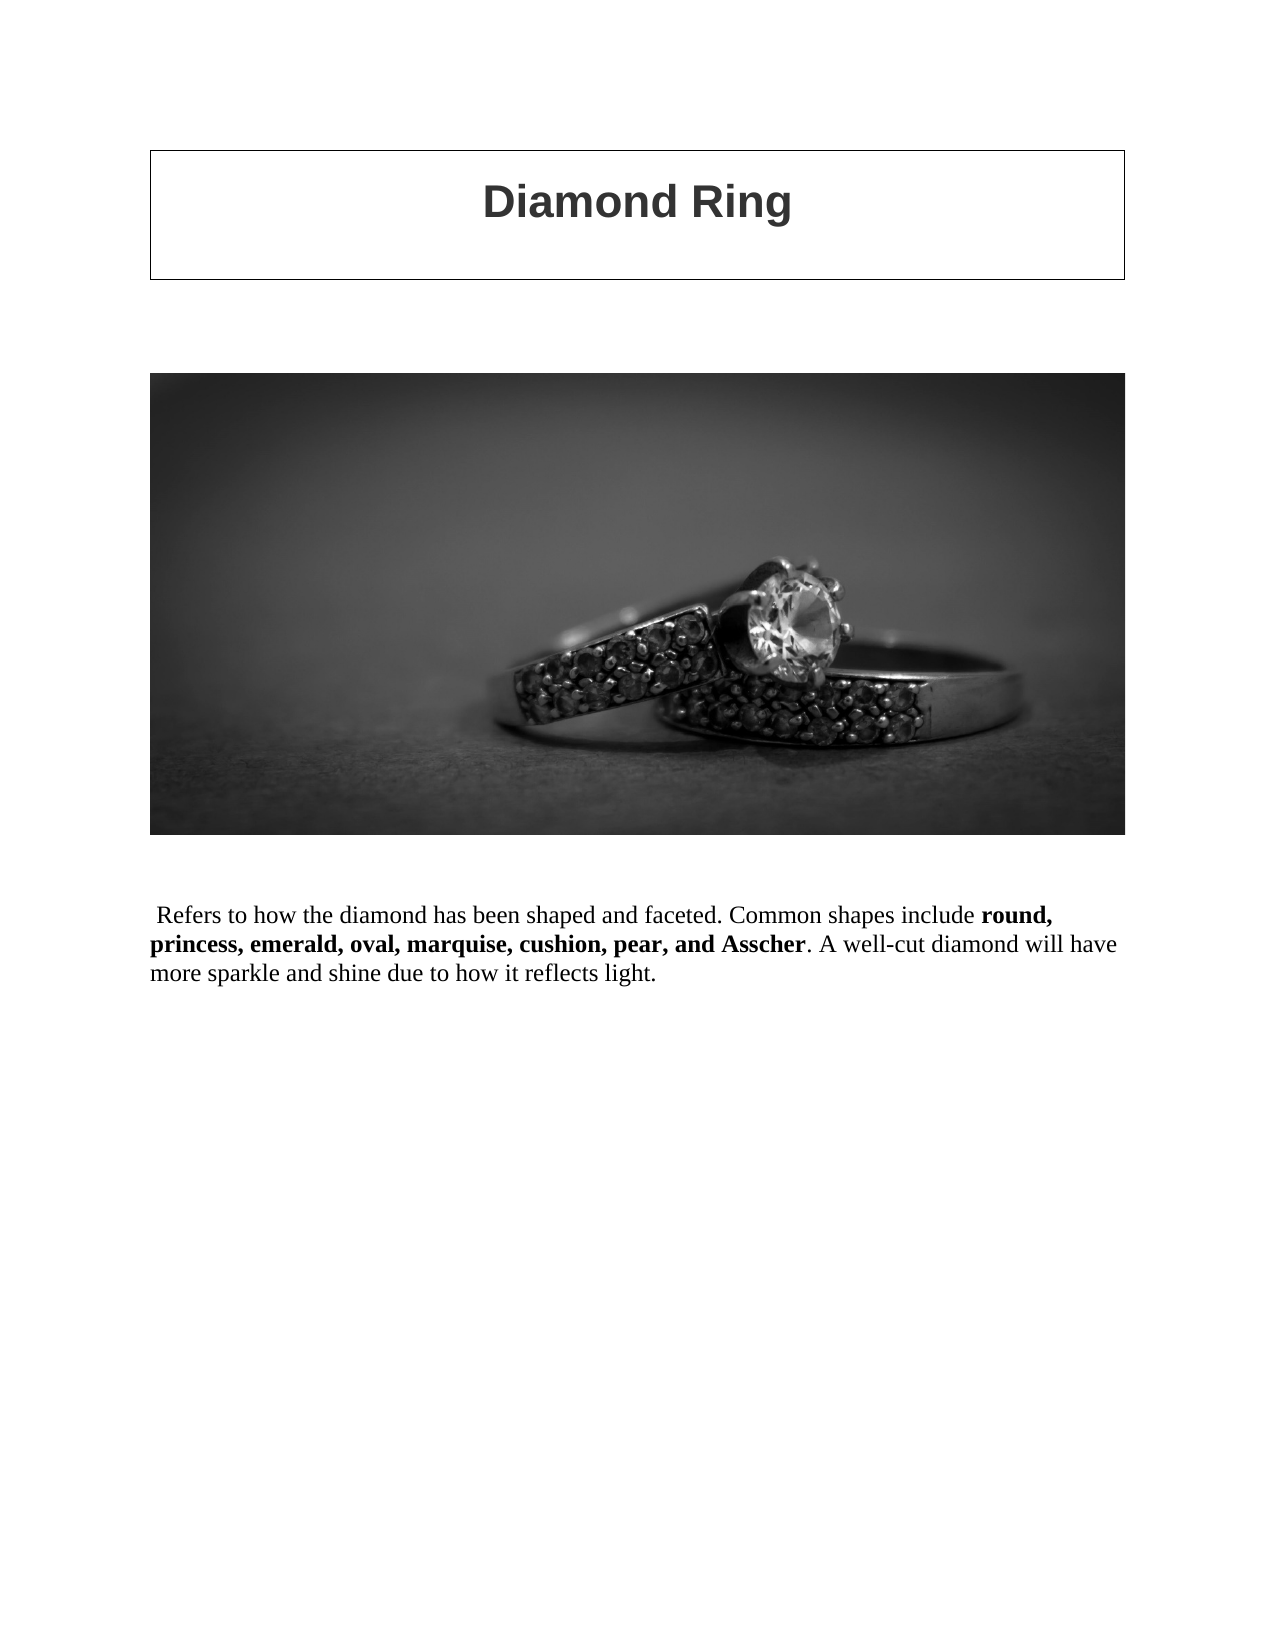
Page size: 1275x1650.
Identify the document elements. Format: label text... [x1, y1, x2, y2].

table_header Diamond Ring [151, 151, 1124, 279]
picture [150, 373, 1125, 835]
text Refers to how the diamond has been shaped and faceted. Common shapes include round, princess, emerald, oval, marquise, cushion, pear, and Asscher. A well-cut diamond will have more sparkle and shine due to how it reflects light. [150, 900, 1125, 987]
